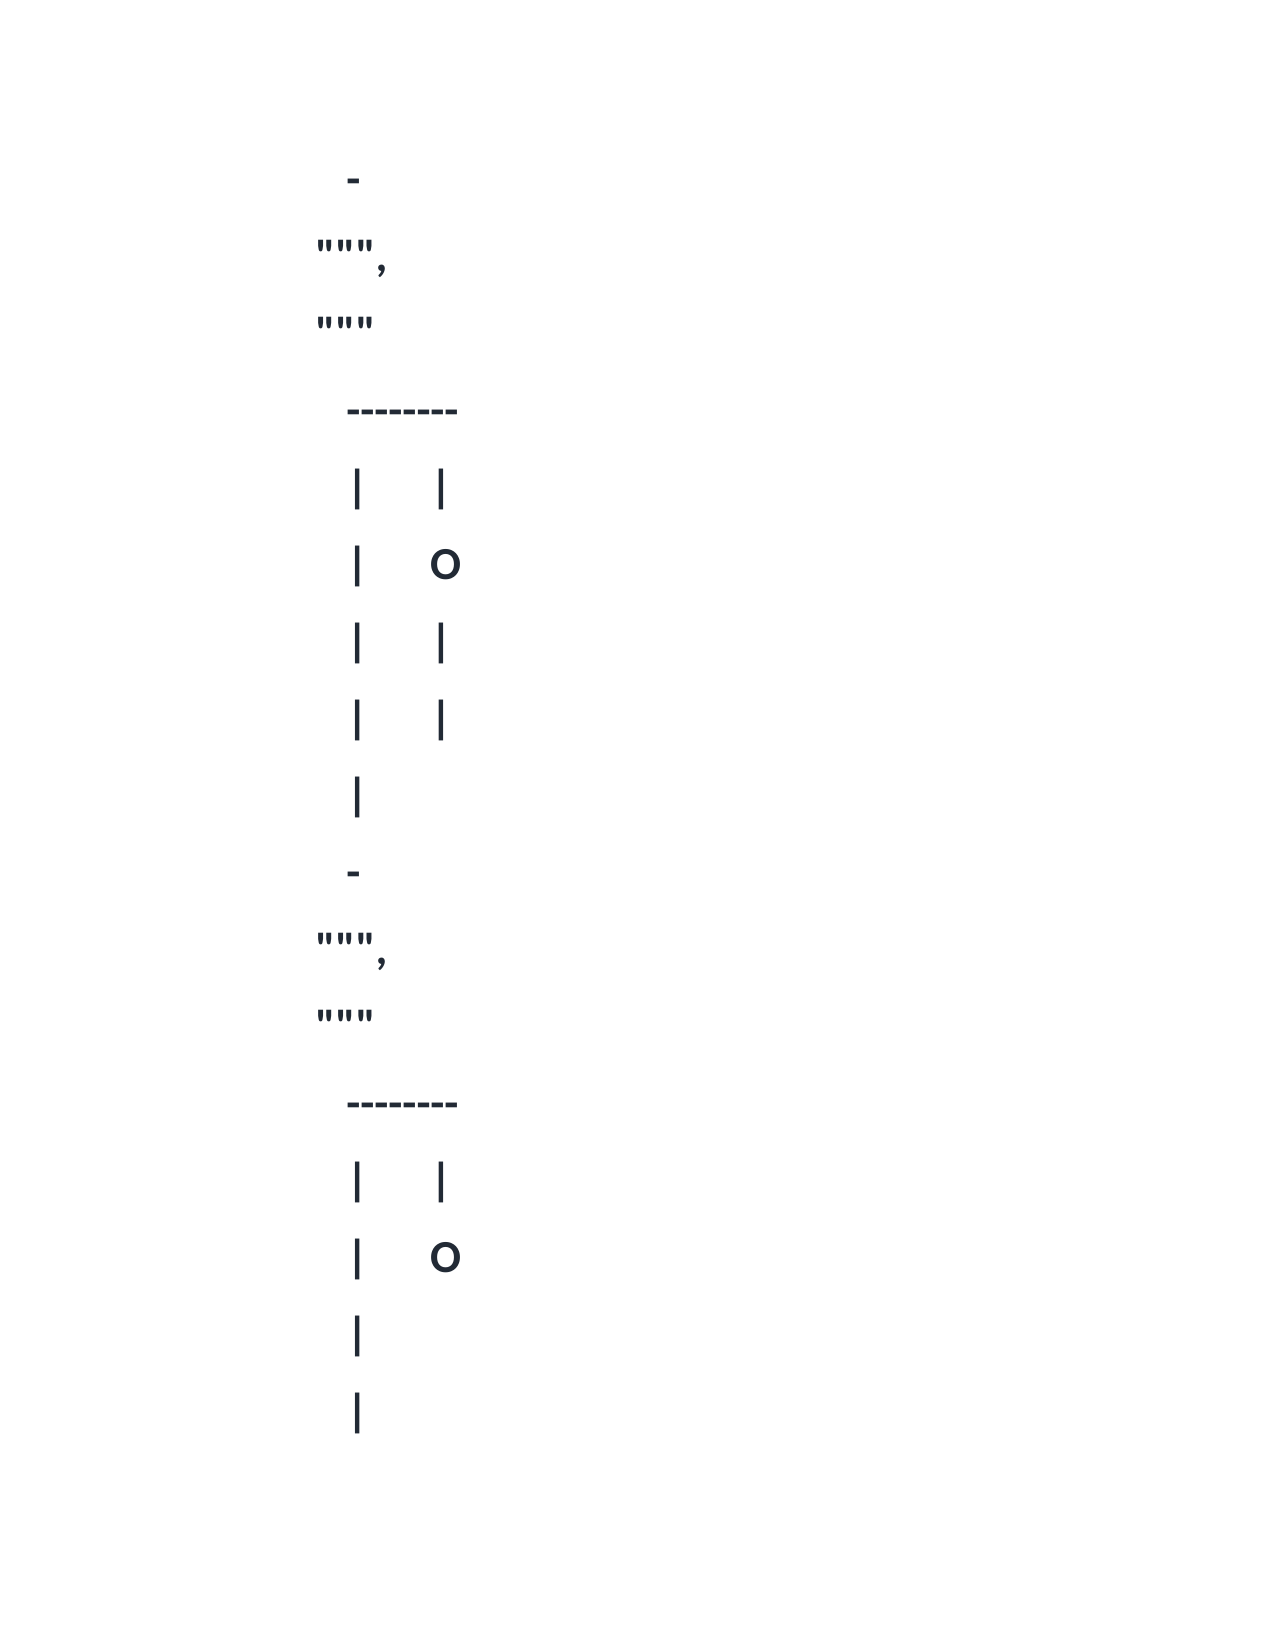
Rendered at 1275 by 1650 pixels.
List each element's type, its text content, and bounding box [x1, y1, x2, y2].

text - [150, 843, 1125, 899]
text | O [150, 1228, 1125, 1284]
text | | [150, 612, 1125, 668]
text | [150, 766, 1125, 822]
text """, [150, 227, 1125, 283]
text | | [150, 1151, 1125, 1207]
text """, [150, 920, 1125, 976]
text | | [150, 689, 1125, 745]
text """ [150, 304, 1125, 360]
text -------- [150, 381, 1125, 437]
text - [150, 150, 1125, 206]
text | [150, 1382, 1125, 1438]
text -------- [150, 1074, 1125, 1130]
text | O [150, 535, 1125, 591]
text | [150, 1305, 1125, 1361]
text """ [150, 997, 1125, 1053]
text | | [150, 458, 1125, 514]
